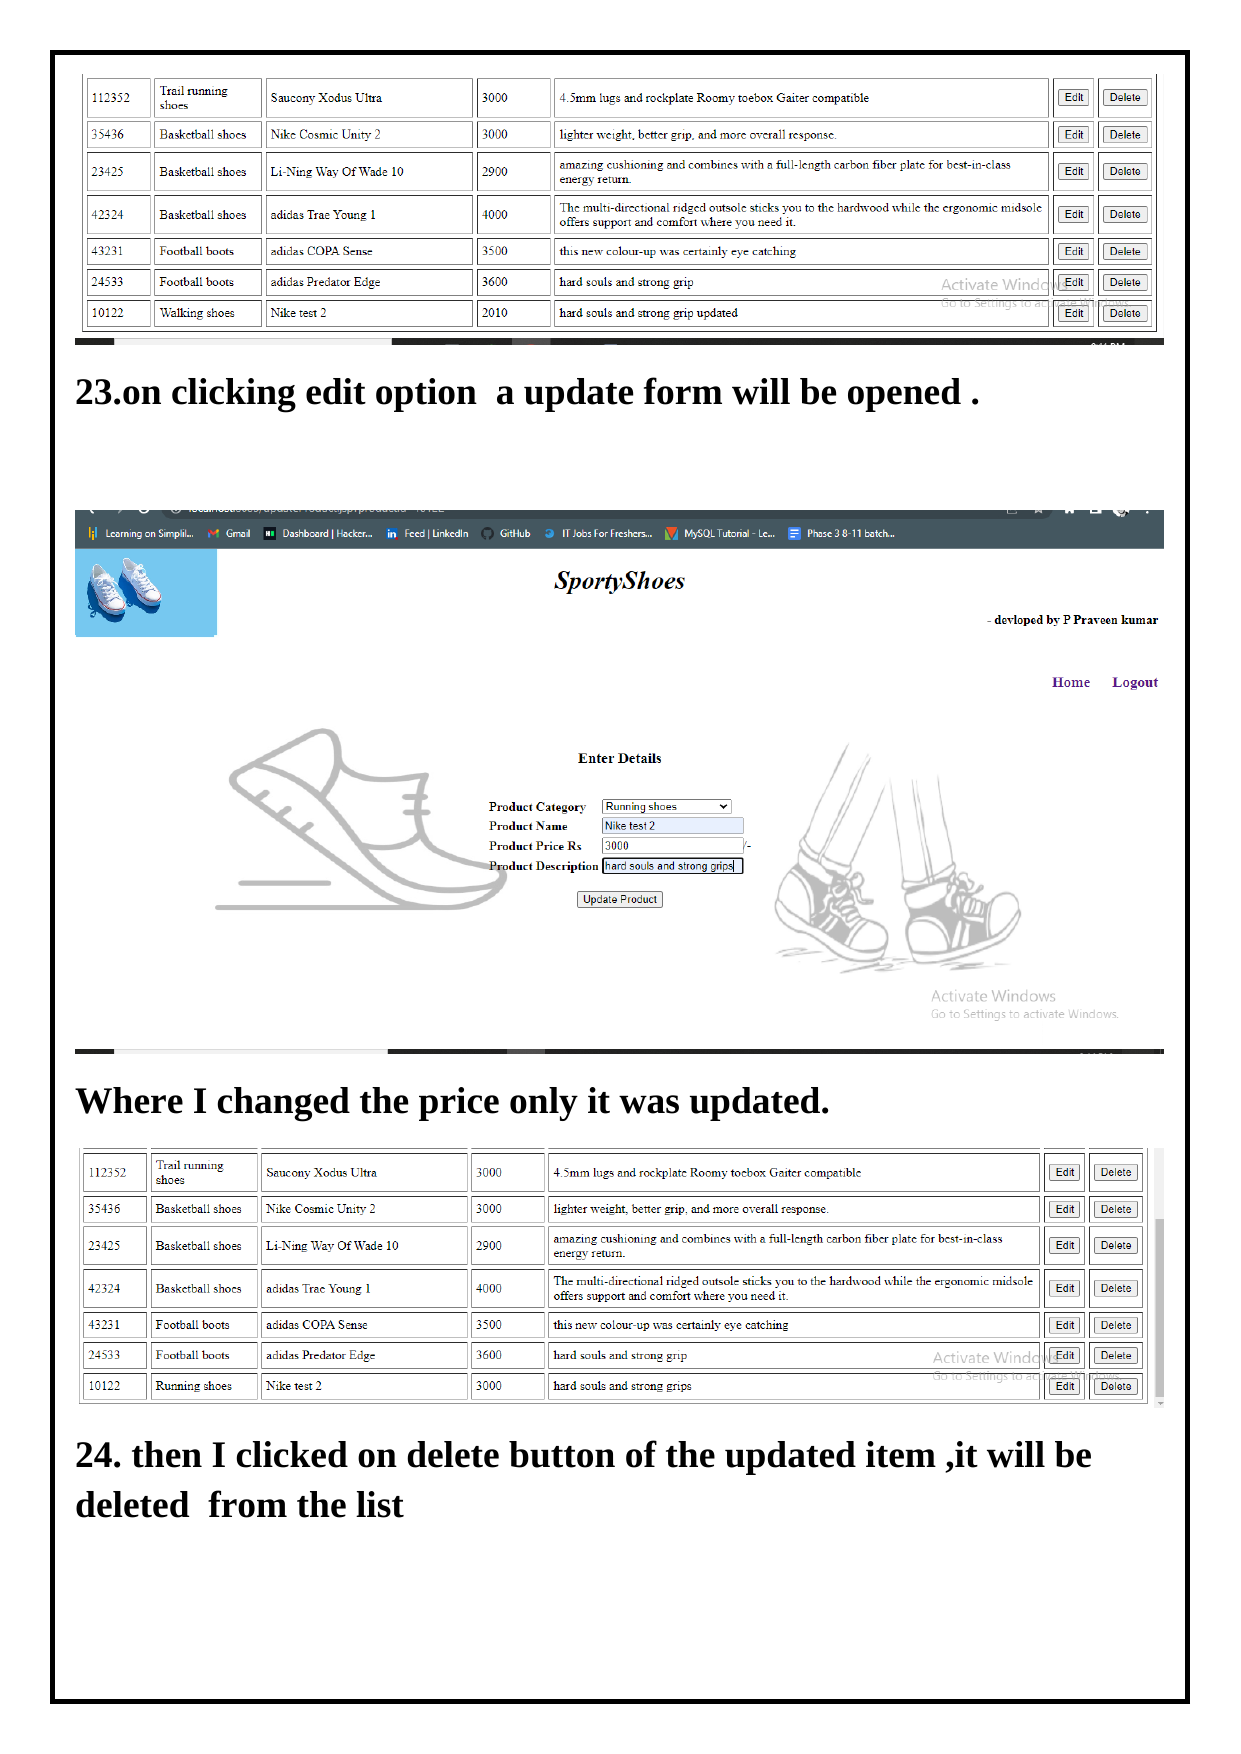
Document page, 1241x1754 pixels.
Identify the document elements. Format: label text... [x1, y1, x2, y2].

picture [75, 74, 1164, 345]
text 23.on clicking edit option a update form will be opened . [75, 370, 1165, 413]
picture [75, 510, 1164, 1054]
text 24. then I clicked on delete button of the updated item ,it will be deleted from the list [75, 1432, 1165, 1525]
text Where I changed the price only it was updated. [75, 1078, 1165, 1121]
picture [75, 1148, 1164, 1408]
